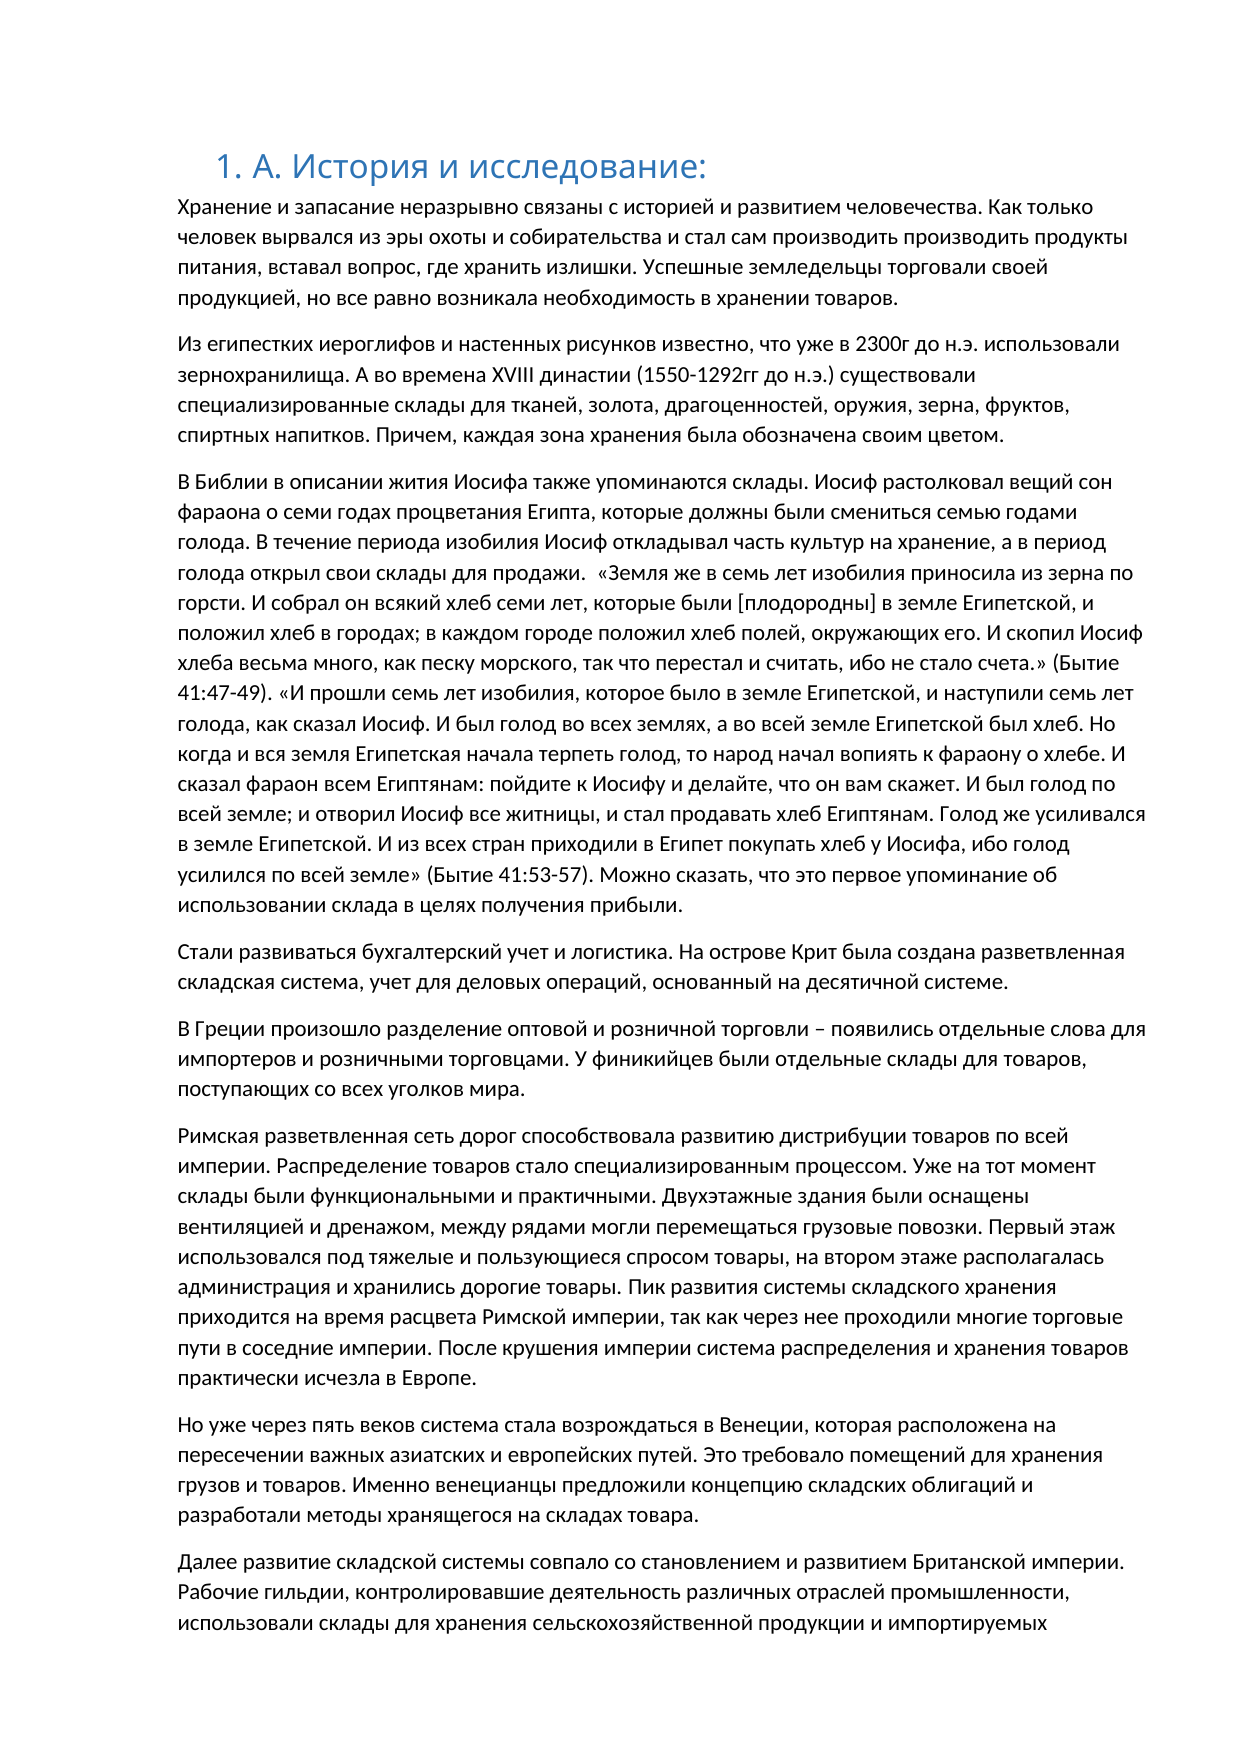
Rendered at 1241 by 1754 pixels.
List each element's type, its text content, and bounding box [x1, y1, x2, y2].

text Стали развиваться бухгалтерский учет и логистика. На острове Крит была создана разветвленная складская система, учет для деловых операций, основанный на десятичной системе. [177, 937, 1152, 995]
subtitle А. История и исследование: [215, 143, 1152, 188]
text Хранение и запасание неразрывно связаны с историей и развитием человечества. Как только человек вырвался из эры охоты и собирательства и стал сам производить производить продукты питания, вставал вопрос, где хранить излишки. Успешные земледельцы торговали своей продукцией, но все равно возникала необходимость в хранении товаров. [177, 192, 1152, 311]
text В Библии в описании жития Иосифа также упоминаются склады. Иосиф растолковал вещий сон фараона о семи годах процветания Египта, которые должны были смениться семью годами голода. В течение периода изобилия Иосиф откладывал часть культур на хранение, а в период голода открыл свои склады для продажи. «Земля же в семь лет изобилия приносила из зерна по горсти. И собрал он всякий хлеб семи лет, которые были [плодородны] в земле Египетской, и положил хлеб в городах; в каждом городе положил хлеб полей, окружающих его. И скопил Иосиф хлеба весьма много, как песку морского, так что перестал и считать, ибо не стало счета.» (Бытие 41:47-49). «И прошли семь лет изобилия, которое было в земле Египетской, и наступили семь лет голода, как сказал Иосиф. И был голод во всех землях, а во всей земле Египетской был хлеб. Но когда и вся земля Египетская начала терпеть голод, то народ начал вопиять к фараону о хлебе. И сказал фараон всем Египтянам: пойдите к Иосифу и делайте, что он вам скажет. И был голод по всей земле; и отворил Иосиф все житницы, и стал продавать хлеб Египтянам. Голод же усиливался в земле Египетской. И из всех стран приходили в Египет покупать хлеб у Иосифа, ибо голод усилился по всей земле» (Бытие 41:53-57). Можно сказать, что это первое упоминание об использовании склада в целях получения прибыли. [177, 467, 1152, 918]
text Из египестких иероглифов и настенных рисунков известно, что уже в 2300г до н.э. использовали зернохранилища. А во времена XVIII династии (1550-1292гг до н.э.) существовали специализированные склады для тканей, золота, драгоценностей, оружия, зерна, фруктов, спиртных напитков. Причем, каждая зона хранения была обозначена своим цветом. [177, 329, 1152, 448]
text Римская разветвленная сеть дорог способствовала развитию дистрибуции товаров по всей империи. Распределение товаров стало специализированным процессом. Уже на тот момент склады были функциональными и практичными. Двухэтажные здания были оснащены вентиляцией и дренажом, между рядами могли перемещаться грузовые повозки. Первый этаж использовался под тяжелые и пользующиеся спросом товары, на втором этаже располагалась администрация и хранились дорогие товары. Пик развития системы складского хранения приходится на время расцвета Римской империи, так как через нее проходили многие торговые пути в соседние империи. После крушения империи система распределения и хранения товаров практически исчезла в Европе. [177, 1121, 1152, 1391]
text Но уже через пять веков система стала возрождаться в Венеции, которая расположена на пересечении важных азиатских и европейских путей. Это требовало помещений для хранения грузов и товаров. Именно венецианцы предложили концепцию складских облигаций и разработали методы хранящегося на складах товара. [177, 1410, 1152, 1528]
text В Греции произошло разделение оптовой и розничной торговли – появились отдельные слова для импортеров и розничными торговцами. У финикийцев были отдельные склады для товаров, поступающих со всех уголков мира. [177, 1014, 1152, 1102]
